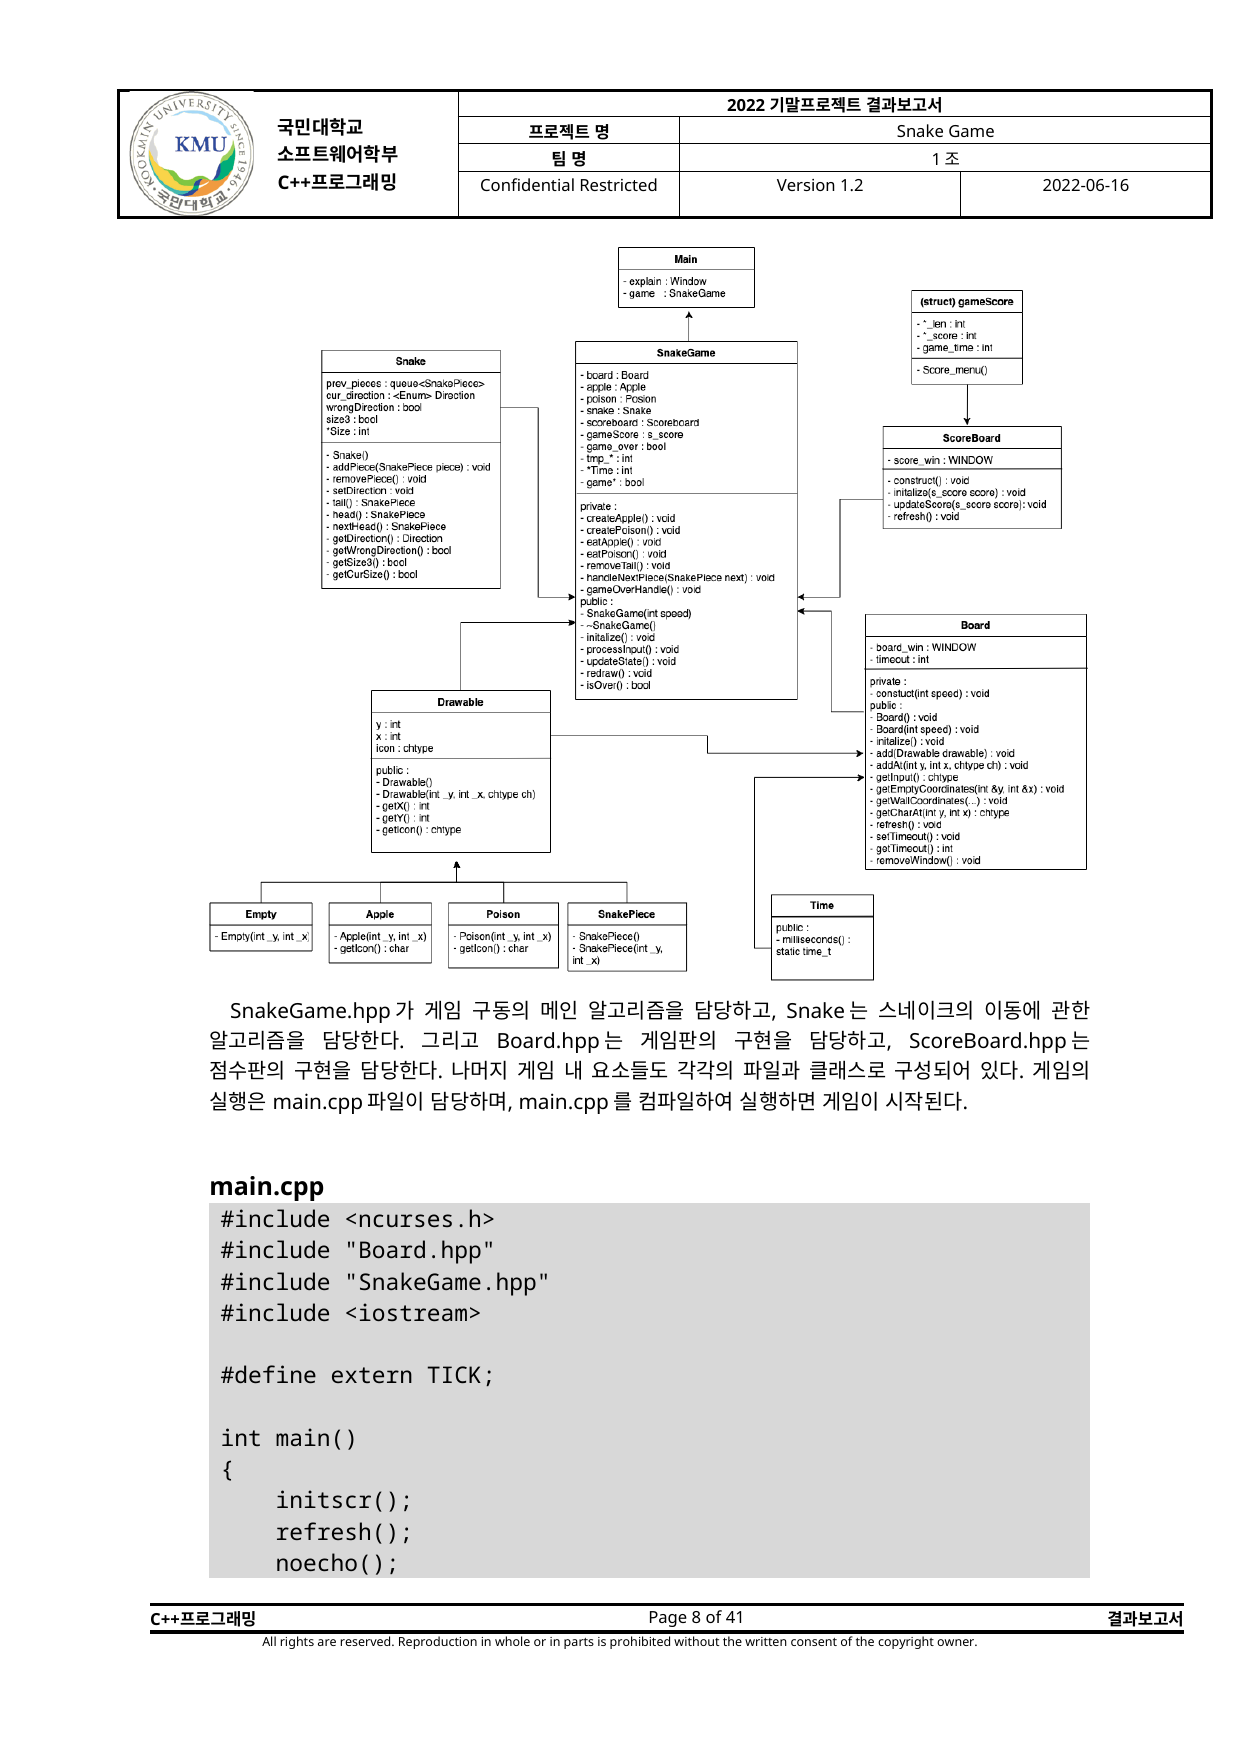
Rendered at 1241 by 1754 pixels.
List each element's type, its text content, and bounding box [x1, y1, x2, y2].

text main.cpp [209, 1169, 1090, 1203]
picture [209, 247, 1089, 982]
text SnakeGame.hpp가 게임 구동의 메인 알고리즘을 담당하고, Snake는 스네이크의 이동에 관한 알고리즘을 담당한다. 그리고 Board.hpp는 게임판의 구현을 담당하고, ScoreBoard.hpp는 점수판의 구현을 담당한다. 나머지 게임 내 요소들도 각각의 파일과 클래스로 구성되어 있다. 게임의 실행은 main.cpp파일이 담당하며, main.cpp를 컴파일하여 실행하면 게임이 시작된다. [209, 994, 1090, 1115]
picture [129, 91, 254, 216]
